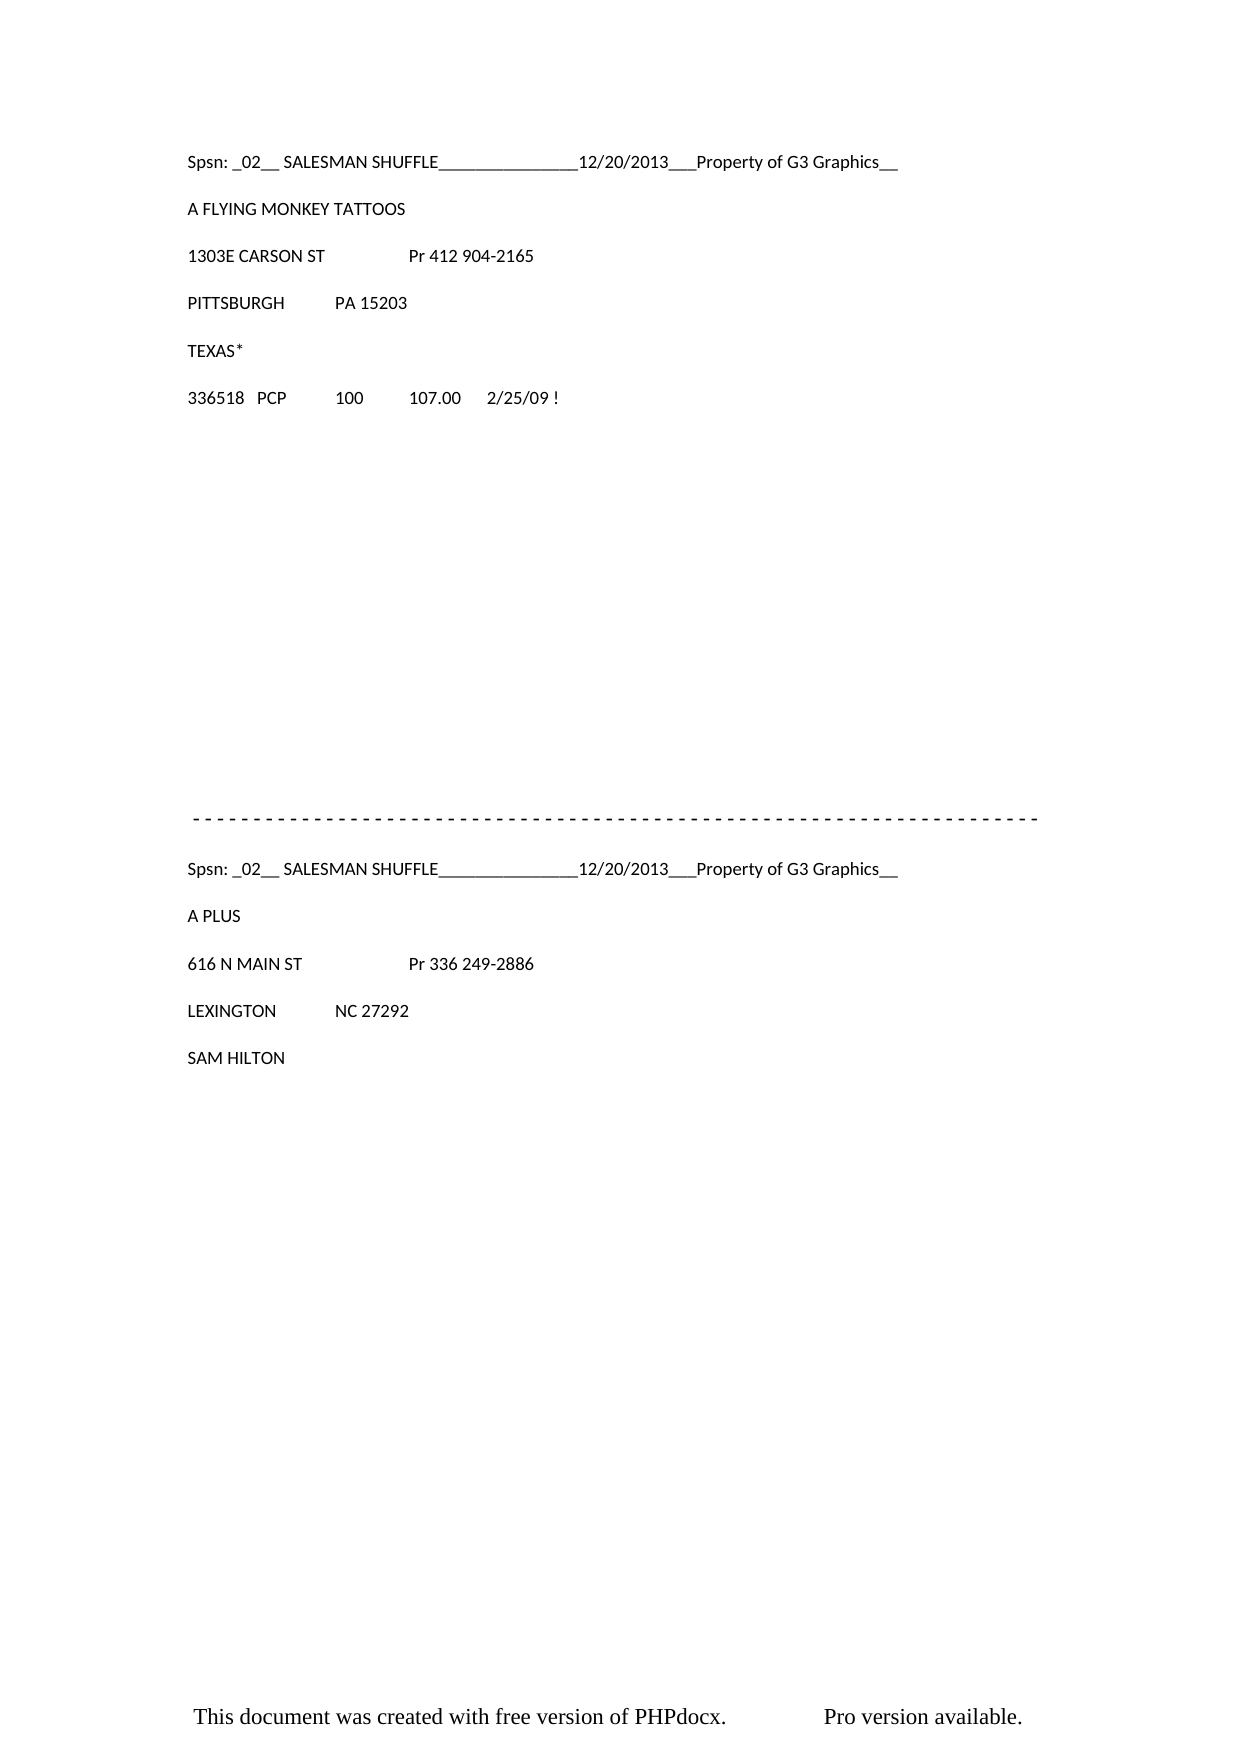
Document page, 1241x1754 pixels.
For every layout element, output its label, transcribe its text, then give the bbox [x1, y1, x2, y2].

text A PLUS [187, 904, 1053, 927]
text Spsn: _02__ SALESMAN SHUFFLE_______________12/20/2013___Property of G3 Graphics__ [187, 150, 1053, 173]
text 616 N MAIN ST Pr 336 249-2886 [187, 952, 1053, 974]
text TEXAS* [187, 339, 1053, 362]
text 336518 PCP 100 107.00 2/25/09 ! [187, 386, 1053, 409]
text Spsn: _02__ SALESMAN SHUFFLE_______________12/20/2013___Property of G3 Graphics__ [187, 857, 1053, 880]
text - - - - - - - - - - - - - - - - - - - - - - - - - - - - - - - - - - - - - - - - - - - - - - - - - - - - - - - - - - - - - - - - - - - - - - [187, 804, 1053, 832]
text SAM HILTON [187, 1046, 1053, 1069]
text A FLYING MONKEY TATTOOS [187, 197, 1053, 220]
text PITTSBURGH PA 15203 [187, 292, 1053, 314]
text 1303E CARSON ST Pr 412 904-2165 [187, 244, 1053, 267]
text LEXINGTON NC 27292 [187, 999, 1053, 1022]
